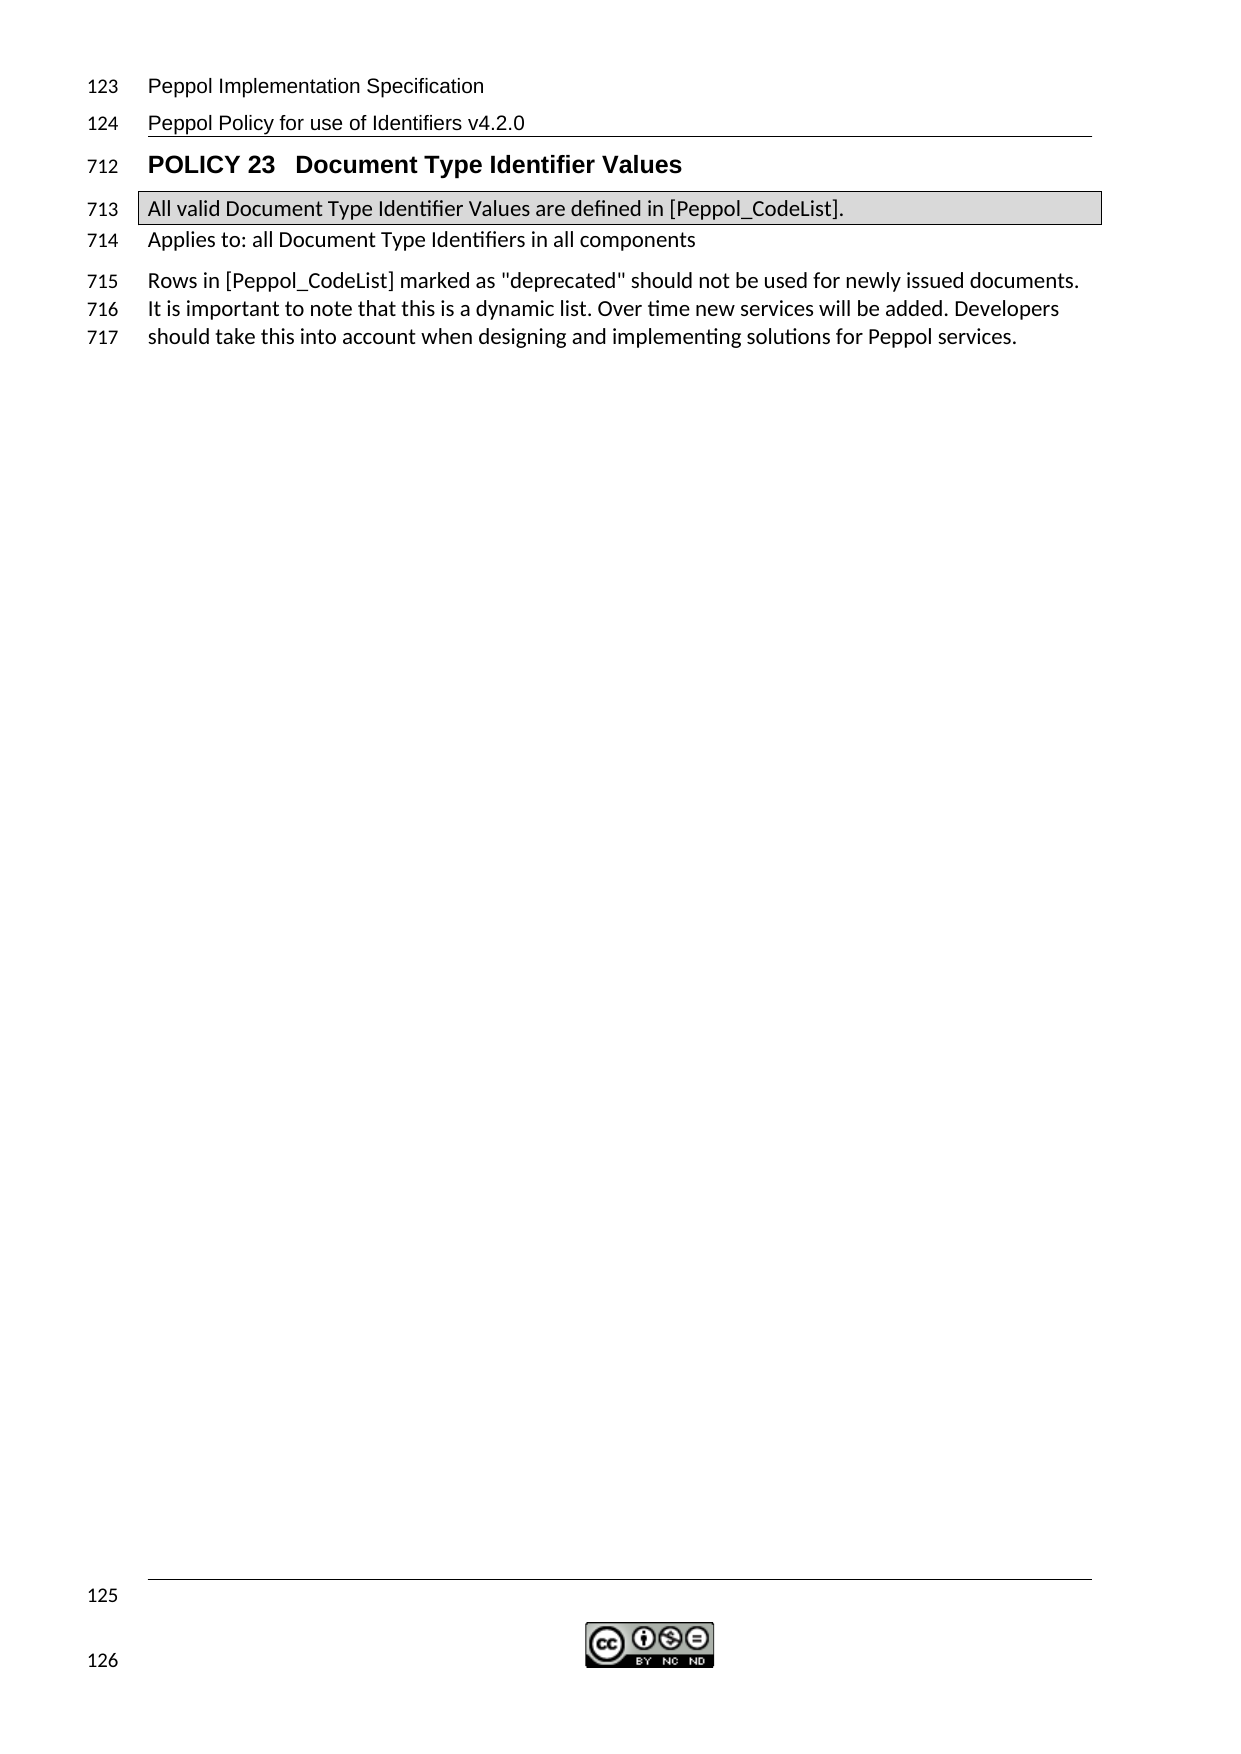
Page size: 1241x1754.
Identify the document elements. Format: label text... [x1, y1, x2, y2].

text Rows in [Peppol_CodeList] marked as "deprecated" should not be used for newly issued documents. It is important to note that this is a dynamic list. Over time new services will be added. Developers should take this into account when designing and implementing solutions for Peppol services. [148, 266, 1092, 350]
text All valid Document Type Identifier Values are defined in [Peppol_CodeList]. [139, 192, 1101, 224]
picture [585, 1622, 715, 1668]
text Document Type Identifier Values [148, 150, 1092, 179]
text Applies to: all Document Type Identifiers in all components [148, 225, 1092, 253]
